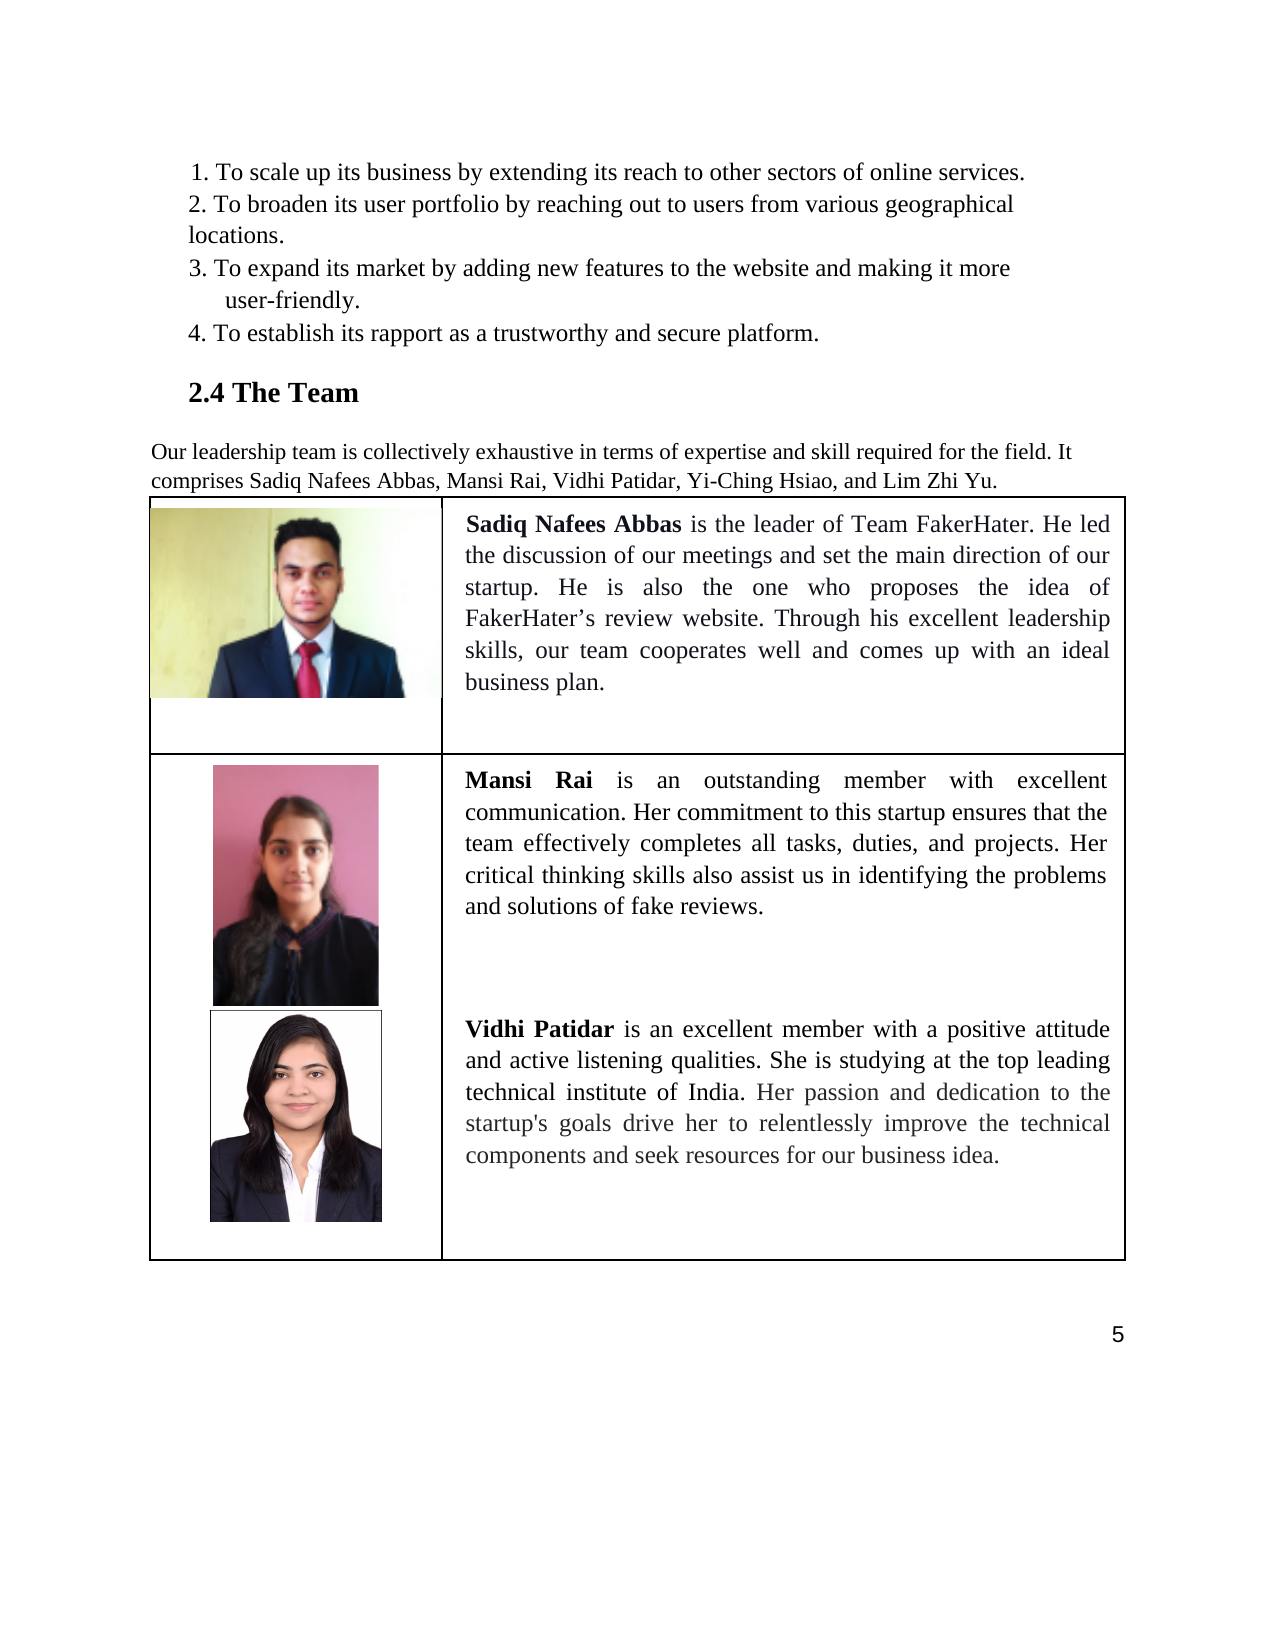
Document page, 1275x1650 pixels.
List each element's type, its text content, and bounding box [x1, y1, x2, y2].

table_header Sadiq Nafees Abbas is the leader of Team FakerHater. He led the discussion of our meetings and set the main direction of our startup. He is also the one who proposes the idea of FakerHater’s review website. Through his excellent leadership skills, our team cooperates well and comes up with an ideal business plan. [443, 498, 1124, 752]
table_header [151, 498, 441, 508]
text 3. To expand its market by adding new features to the website and making it more user-friendly. [188, 253, 1023, 313]
table_cell Mansi Rai is an outstanding member with excellent communication. Her commitment to this startup ensures that the team effectively completes all tasks, duties, and projects. Her critical thinking skills also assist us in identifying the problems and solutions of fake reviews. Vidhi Patidar is an excellent member with a positive attitude and active listening qualities. She is studying at the top leading technical institute of India. Her passion and dedication to the startup's goals drive her to relentlessly improve the technical components and seek resources for our business idea. [443, 755, 1124, 1259]
text 1. To scale up its business by extending its reach to other sectors of online services. 2. To broaden its user portfolio by reaching out to users from various geographical locations. [188, 157, 1035, 249]
text Our leadership team is collectively exhaustive in terms of expertise and skill required for the field. It comprises Sadiq Nafees Abbas, Mansi Rai, Vidhi Patidar, Yi-Ching Hsiao, and Lim Zhi Yu. [151, 438, 1073, 494]
table_header [151, 698, 441, 752]
table_cell [151, 755, 441, 1259]
text 5 [149, 1321, 1124, 1348]
text 2.4 The Team [188, 375, 1141, 408]
picture [150, 508, 442, 698]
text 4. To establish its rapport as a trustworthy and secure platform. [188, 318, 1141, 346]
picture [206, 765, 385, 1222]
